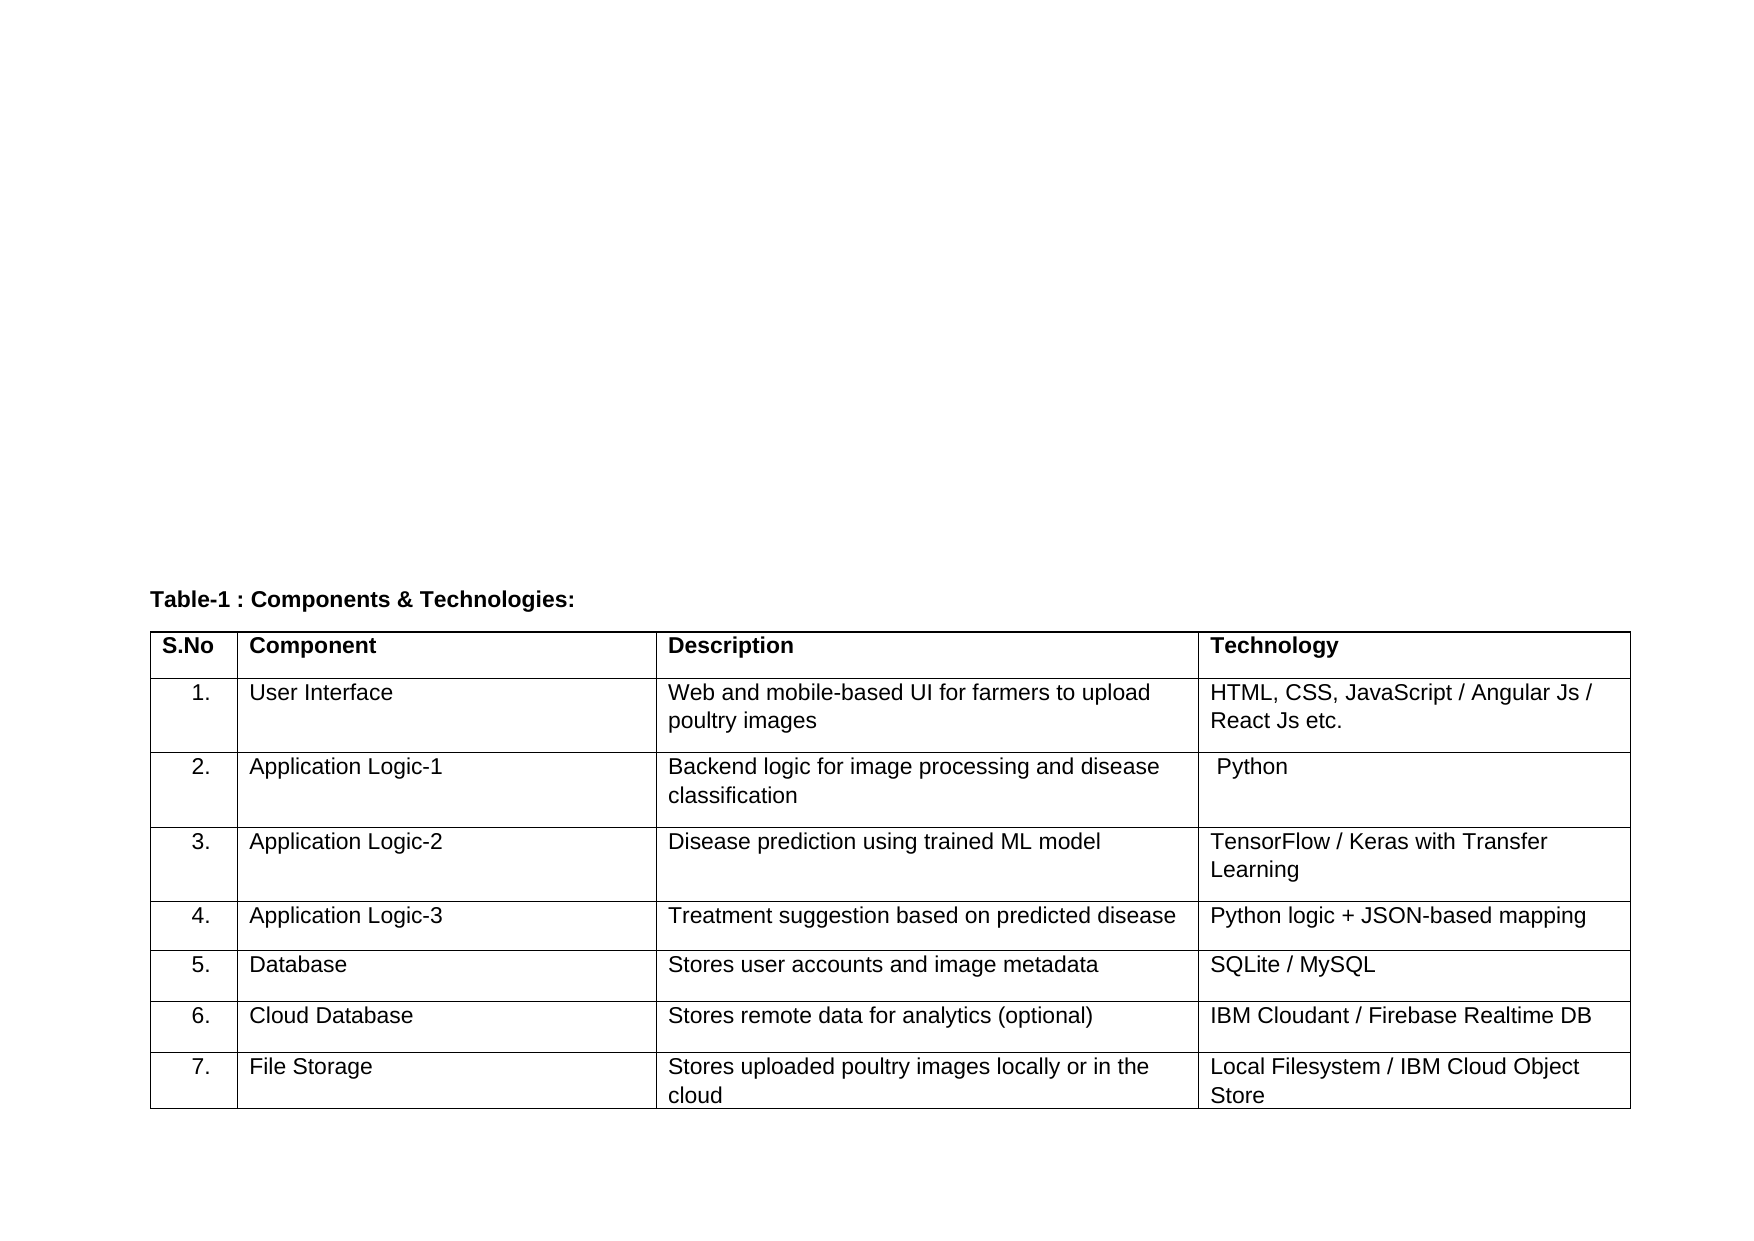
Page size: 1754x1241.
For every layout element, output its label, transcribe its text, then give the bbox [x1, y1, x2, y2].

table_cell File Storage [238, 1053, 656, 1108]
table_cell IBM Cloudant / Firebase Realtime DB [1199, 1002, 1630, 1052]
table_cell Treatment suggestion based on predicted disease [657, 902, 1198, 950]
table_cell Disease prediction using trained ML model [657, 828, 1198, 901]
table_cell SQLite / MySQL [1199, 951, 1630, 1001]
table_cell [151, 828, 237, 901]
table_cell Application Logic-1 [238, 753, 656, 827]
table_cell Application Logic-2 [238, 828, 656, 901]
table_cell [151, 1053, 237, 1108]
table_cell User Interface [238, 679, 656, 752]
table_cell Database [238, 951, 656, 1001]
table_cell Backend logic for image processing and disease classification [657, 753, 1198, 827]
table_cell Stores remote data for analytics (optional) [657, 1002, 1198, 1052]
table_cell Stores uploaded poultry images locally or in the cloud [657, 1053, 1198, 1108]
table_header Component [238, 633, 656, 677]
text Table-1 : Components & Technologies: [150, 586, 1665, 613]
table_cell Local Filesystem / IBM Cloud Object Store [1199, 1053, 1630, 1108]
table_header S.No [151, 633, 237, 677]
table_cell Web and mobile-based UI for farmers to upload poultry images [657, 679, 1198, 752]
table_cell Python [1199, 753, 1630, 827]
table_cell [151, 753, 237, 827]
table_cell Application Logic-3 [238, 902, 656, 950]
table_header Description [657, 633, 1198, 677]
table_cell [151, 1002, 237, 1052]
table_cell Python logic + JSON-based mapping [1199, 902, 1630, 950]
table_header Technology [1199, 633, 1630, 677]
table_cell TensorFlow / Keras with Transfer Learning [1199, 828, 1630, 901]
table_cell [151, 902, 237, 950]
table_cell HTML, CSS, JavaScript / Angular Js / React Js etc. [1199, 679, 1630, 752]
table_cell Stores user accounts and image metadata [657, 951, 1198, 1001]
table_cell Cloud Database [238, 1002, 656, 1052]
table_cell [151, 951, 237, 1001]
table_cell [151, 679, 237, 752]
